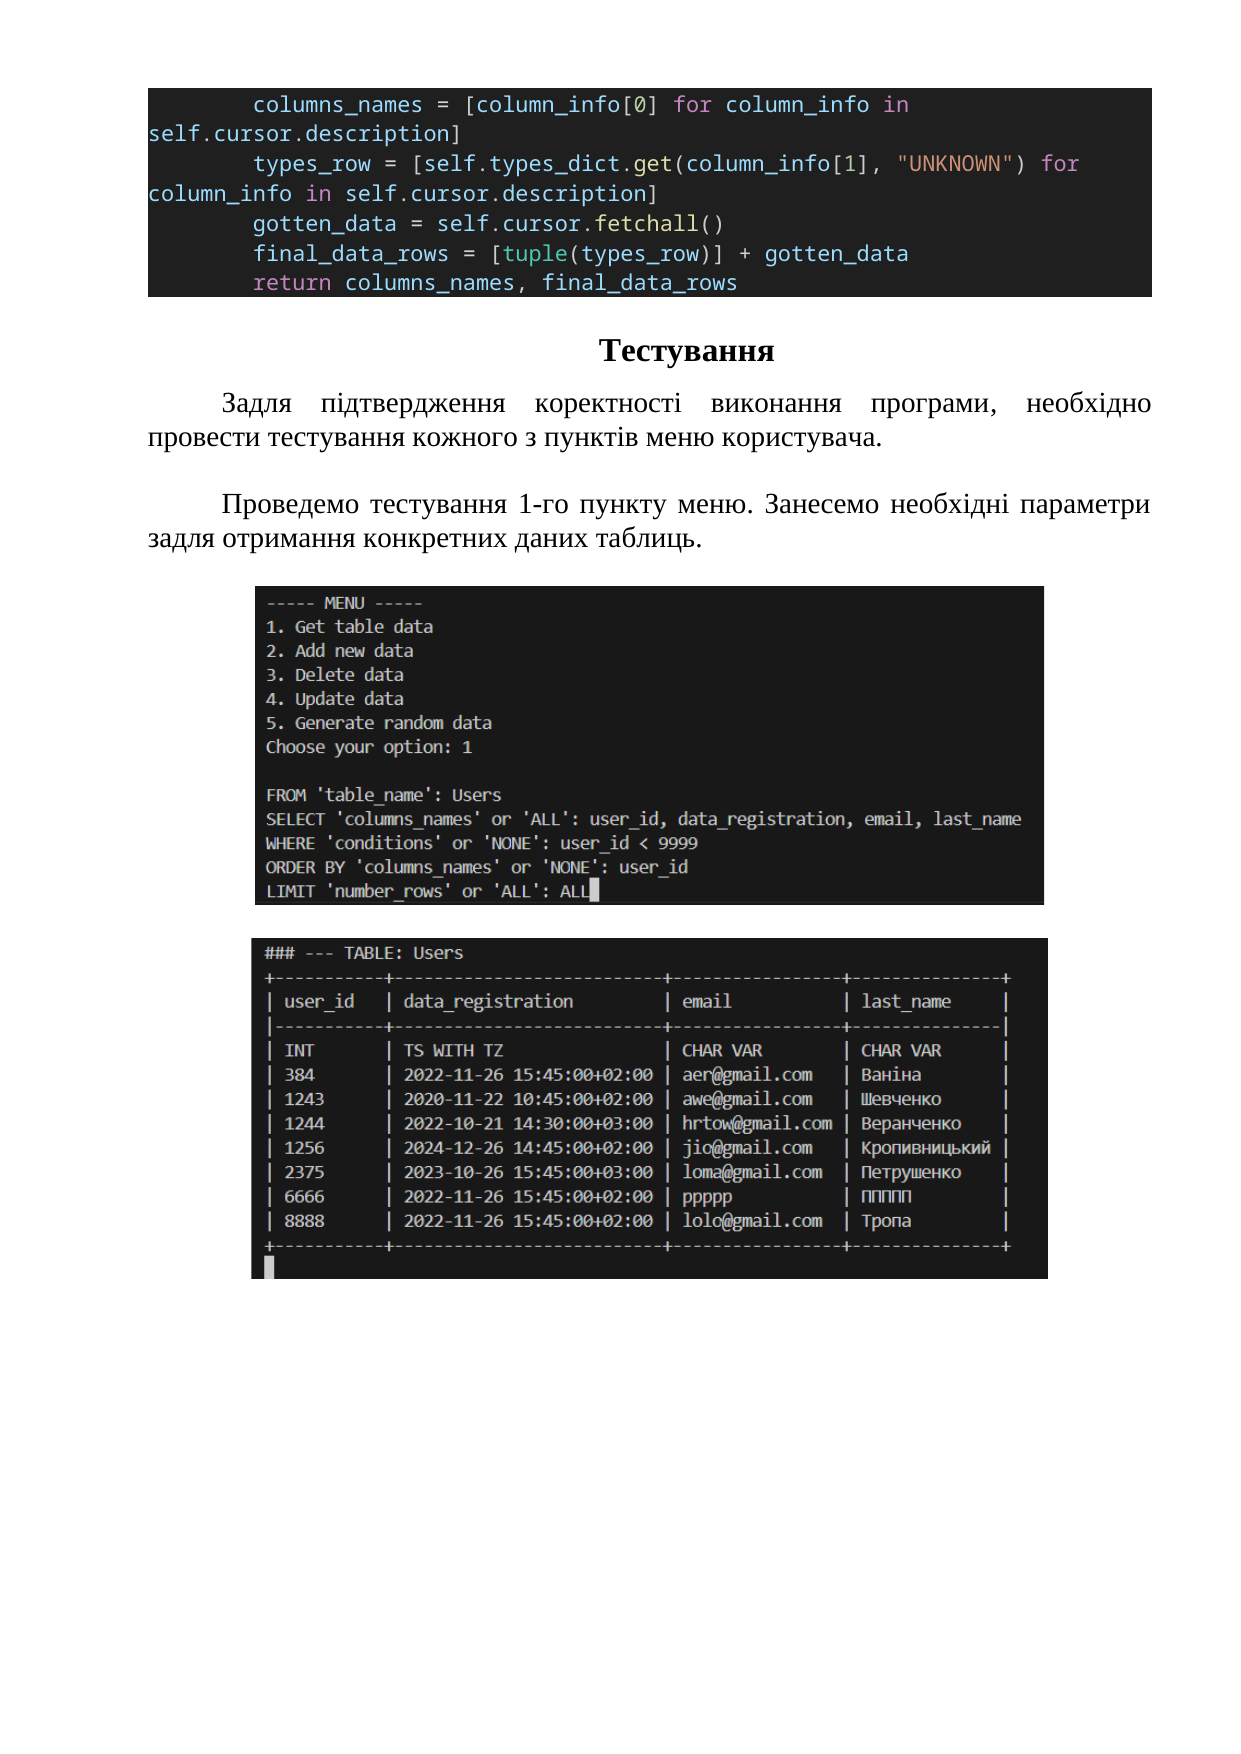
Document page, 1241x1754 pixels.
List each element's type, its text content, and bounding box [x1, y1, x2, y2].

text gotten_data = self.cursor.fetchall() [148, 208, 1152, 237]
text columns_names = [column_info[0] for column_info in self.cursor.description] [148, 88, 1152, 148]
text Задля підтвердження коректності виконання програми, необхідно провести тестування кожного з пунктів меню користувача. [148, 386, 1152, 453]
text final_data_rows = [tuple(types_row)] + gotten_data [148, 237, 1152, 267]
text Тестування [148, 331, 1152, 369]
text types_row = [self.types_dict.get(column_info[1], "UNKNOWN") for column_info in self.cursor.description] [148, 148, 1152, 208]
text return columns_names, final_data_rows [148, 267, 1152, 297]
picture [255, 586, 1045, 905]
picture [251, 938, 1048, 1279]
text Проведемо тестування 1-го пункту меню. Занесемо необхідні параметри задля отримання конкретних даних таблиць. [148, 486, 1152, 553]
